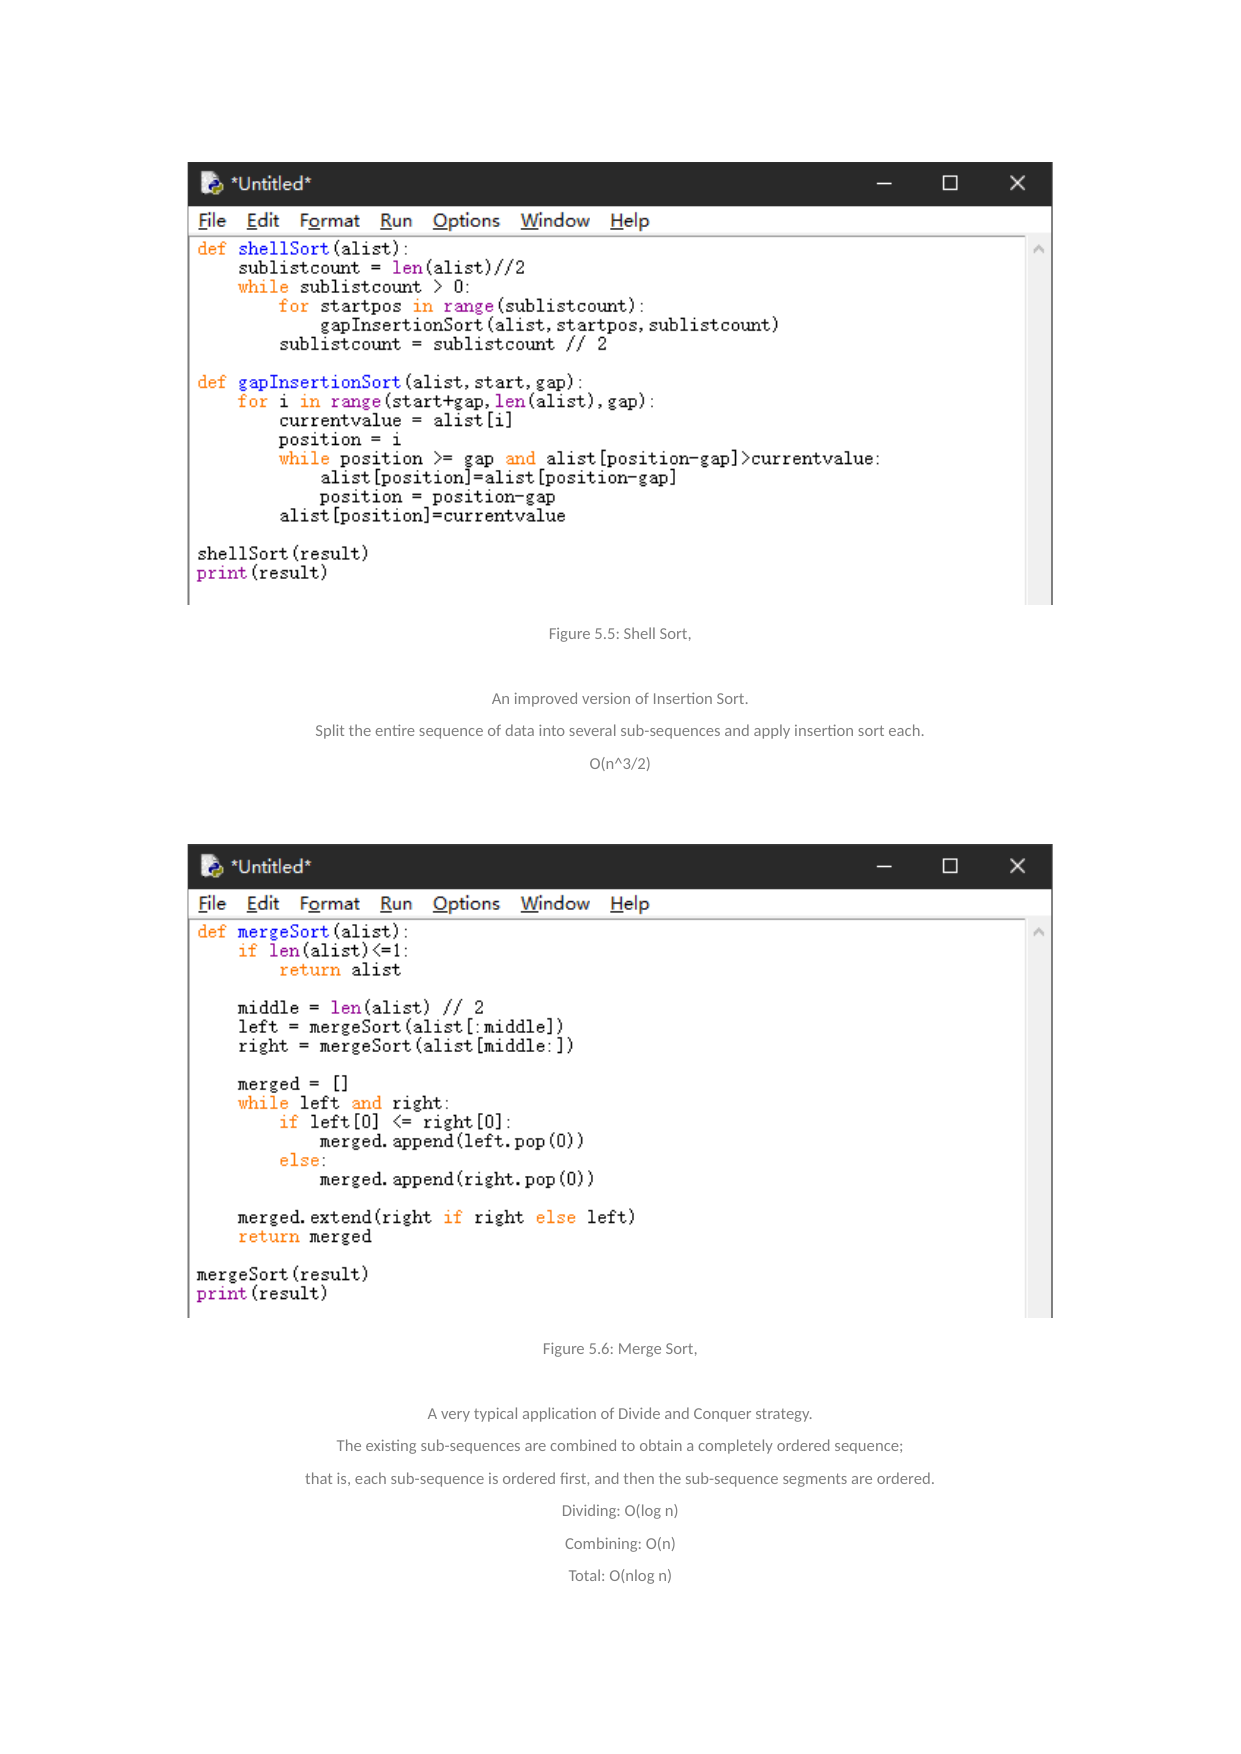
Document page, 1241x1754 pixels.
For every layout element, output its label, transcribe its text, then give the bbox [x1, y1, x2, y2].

text Figure 5.6: Merge Sort, [187, 1332, 1053, 1364]
text Dividing: O(log n) [187, 1494, 1053, 1527]
text Total: O(nlog n) [187, 1559, 1053, 1592]
text The existing sub-sequences are combined to obtain a completely ordered sequence; [187, 1429, 1053, 1462]
text Split the entire sequence of data into several sub-sequences and apply insertion sort each. [187, 714, 1053, 747]
text Combining: O(n) [187, 1527, 1053, 1559]
text An improved version of Insertion Sort. [187, 682, 1053, 714]
picture [187, 844, 1053, 1318]
text Figure 5.5: Shell Sort, [187, 617, 1053, 649]
text O(n^3/2) [187, 747, 1053, 779]
picture [187, 162, 1053, 605]
text that is, each sub-sequence is ordered first, and then the sub-sequence segments are ordered. [187, 1462, 1053, 1494]
text A very typical application of Divide and Conquer strategy. [187, 1397, 1053, 1429]
